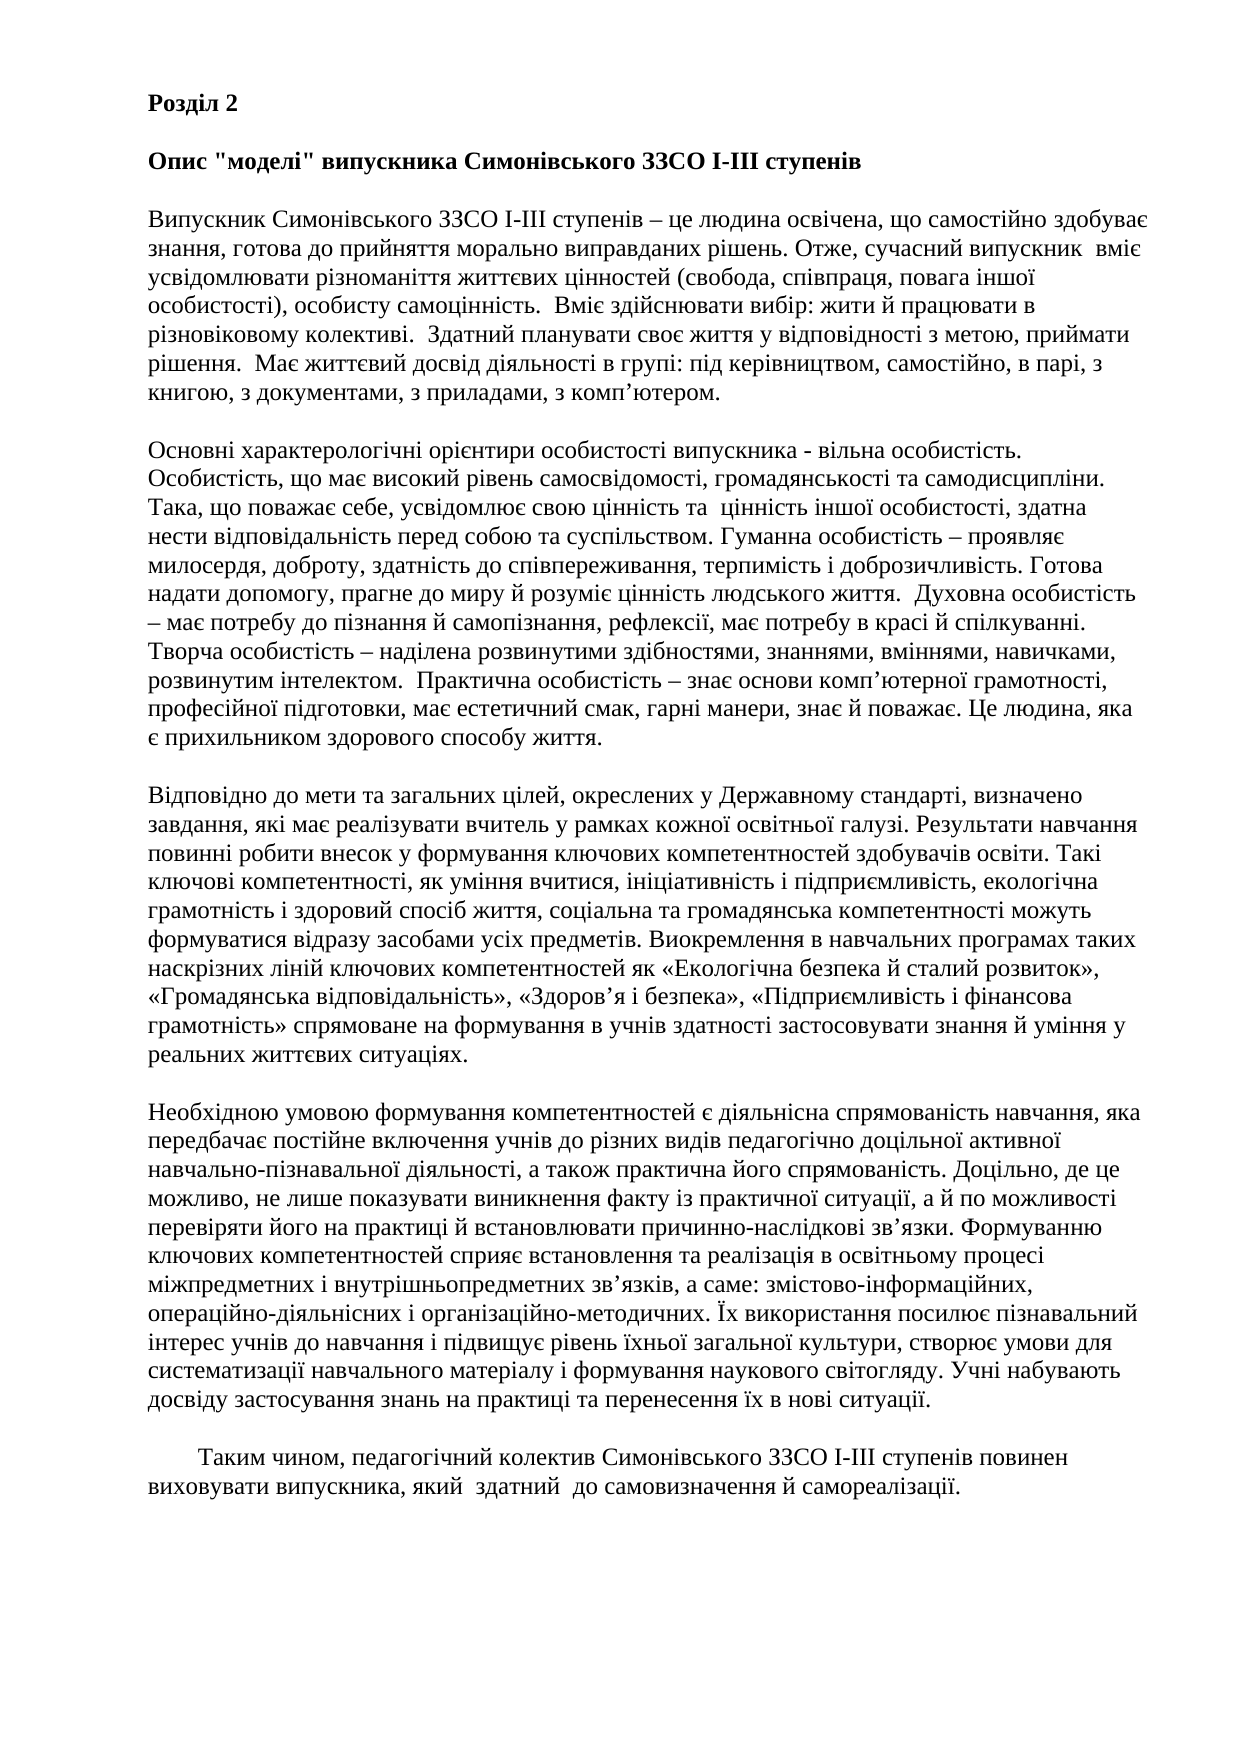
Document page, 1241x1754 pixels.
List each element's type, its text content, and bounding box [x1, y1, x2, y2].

text Таким чином, педагогічний колектив Симонівського ЗЗСО I-III ступенів повинен виховувати випускника, який здатний до самовизначення й самореалізації. [148, 1442, 1152, 1500]
text Відповідно до мети та загальних цілей, окреслених у Державному стандарті, визначено завдання, які має реалізувати вчитель у рамках кожної освітньої галузі. Результати навчання повинні робити внесок у формування ключових компетентностей здобувачів освіти. Такі ключові компетентності, як уміння вчитися, ініціативність і підприємливість, екологічна грамотність і здоровий спосіб життя, соціальна та громадянська компетентності можуть формуватися відразу засобами усіх предметів. Виокремлення в навчальних програмах таких наскрізних ліній ключових компетентностей як «Екологічна безпека й сталий розвиток», «Громадянська відповідальність», «Здоров’я і безпека», «Підприємливість і фінансова грамотність» спрямоване на формування в учнів здатності застосовувати знання й уміння у реальних життєвих ситуаціях. [148, 780, 1152, 1068]
text Випускник Симонівського ЗЗСО I-III ступенів – це людина освічена, що самостійно здобуває знання, готова до прийняття морально виправданих рішень. Отже, сучасний випускник вміє усвідомлювати різноманіття життєвих цінностей (свобода, співпраця, повага іншої особистості), особисту самоцінність. Вміє здійснювати вибір: жити й працювати в різновіковому колективі. Здатний планувати своє життя у відповідності з метою, приймати рішення. Має життєвий досвід діяльності в групі: під керівництвом, самостійно, в парі, з книгою, з документами, з приладами, з комп’ютером. [148, 204, 1152, 406]
text Основні характерологічні орієнтири особистості випускника - вільна особистість. Особистість, що має високий рівень самосвідомості, громадянськості та самодисципліни. Така, що поважає себе, усвідомлює свою цінність та цінність іншої особистості, здатна нести відповідальність перед собою та суспільством. Гуманна особистість – проявляє милосердя, доброту, здатність до співпереживання, терпимість і доброзичливість. Готова надати допомогу, прагне до миру й розуміє цінність людського життя. Духовна особистість – має потребу до пізнання й самопізнання, рефлексії, має потребу в красі й спілкуванні. Творча особистість – наділена розвинутими здібностями, знаннями, вміннями, навичками, розвинутим інтелектом. Практична особистість – знає основи комп’ютерної грамотності, професійної підготовки, має естетичний смак, гарні манери, знає й поважає. Це людина, яка є прихильником здорового способу життя. [148, 435, 1152, 751]
text Необхідною умовою формування компетентностей є діяльнісна спрямованість навчання, яка передбачає постійне включення учнів до різних видів педагогічно доцільної активної навчально-пізнавальної діяльності, а також практична його спрямованість. Доцільно, де це можливо, не лише показувати виникнення факту із практичної ситуації, а й по можливості перевіряти його на практиці й встановлювати причинно-наслідкові зв’язки. Формуванню ключових компетентностей сприяє встановлення та реалізація в освітньому процесі міжпредметних і внутрішньопредметних зв’язків, а саме: змістово-інформаційних, операційно-діяльнісних і організаційно-методичних. Їх використання посилює пізнавальний інтерес учнів до навчання і підвищує рівень їхньої загальної культури, створює умови для систематизації навчального матеріалу і формування наукового світогляду. Учні набувають досвіду застосування знань на практиці та перенесення їх в нові ситуації. [148, 1097, 1152, 1413]
text Опис "моделі" випускника Симонівського ЗЗСО І-ІІІ ступенів [148, 146, 1152, 175]
text Розділ 2 [148, 88, 1152, 117]
